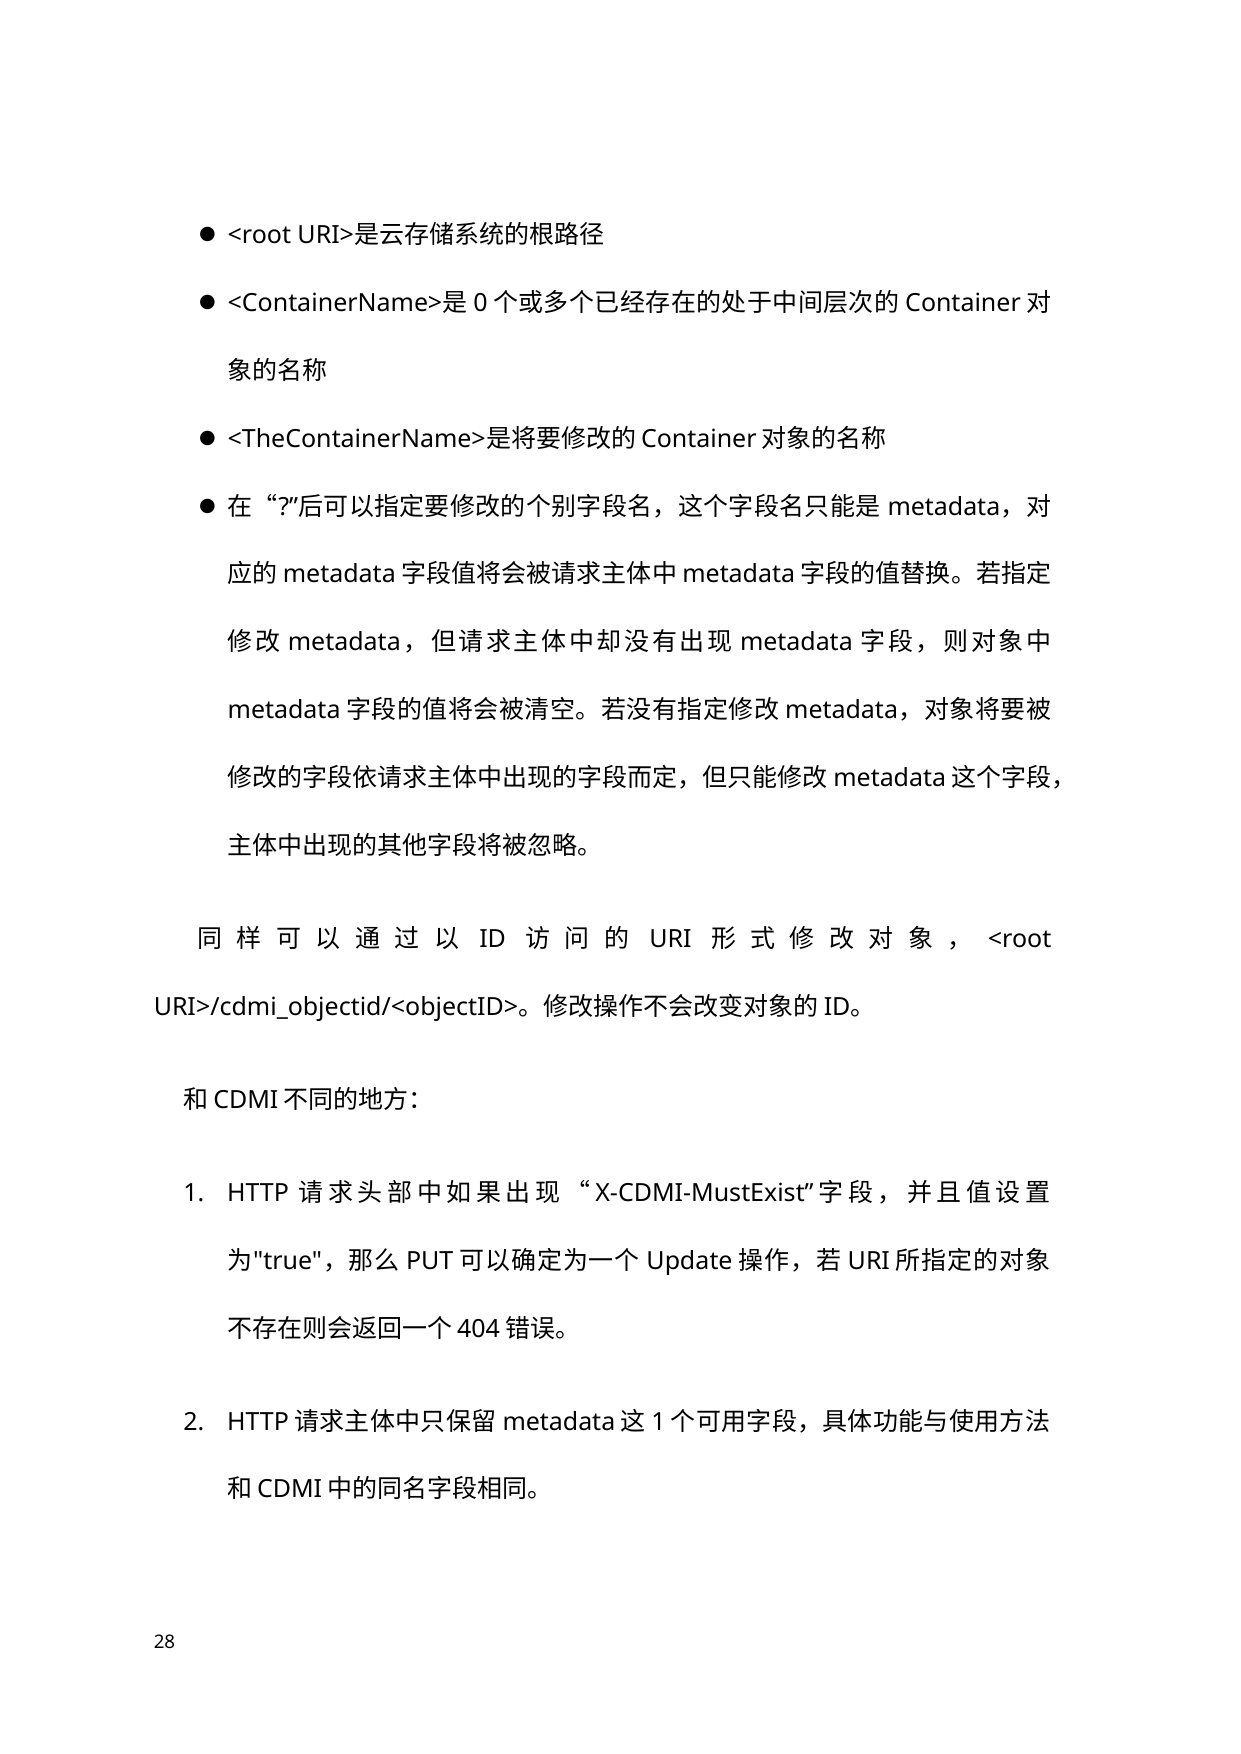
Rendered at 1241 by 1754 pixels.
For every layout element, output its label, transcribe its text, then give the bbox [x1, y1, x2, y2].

list <root URI>是云存储系统的根路径 [198, 198, 1051, 266]
list <TheContainerName>是将要修改的Container对象的名称 [198, 402, 1051, 470]
text 同样可以通过以ID访问的URI形式修改对象，<root URI>/cdmi_objectid/<objectID>。修改操作不会改变对象的ID。 [153, 903, 1051, 1038]
list HTTP请求主体中只保留metadata这1个可用字段，具体功能与使用方法和CDMI中的同名字段相同。 [183, 1385, 1051, 1521]
list HTTP请求头部中如果出现“X-CDMI-MustExist”字段，并且值设置为"true"，那么PUT可以确定为一个Update操作，若URI所指定的对象不存在则会返回一个404错误。 [183, 1156, 1051, 1360]
list 在“?”后可以指定要修改的个别字段名，这个字段名只能是metadata，对应的metadata字段值将会被请求主体中metadata字段的值替换。若指定修改metadata，但请求主体中却没有出现metadata字段，则对象中metadata字段的值将会被清空。若没有指定修改metadata，对象将要被修改的字段依请求主体中出现的字段而定，但只能修改metadata这个字段，主体中出现的其他字段将被忽略。 [198, 470, 1051, 878]
list <ContainerName>是0个或多个已经存在的处于中间层次的Container对象的名称 [198, 266, 1051, 402]
text 和CDMI不同的地方： [153, 1063, 1051, 1131]
